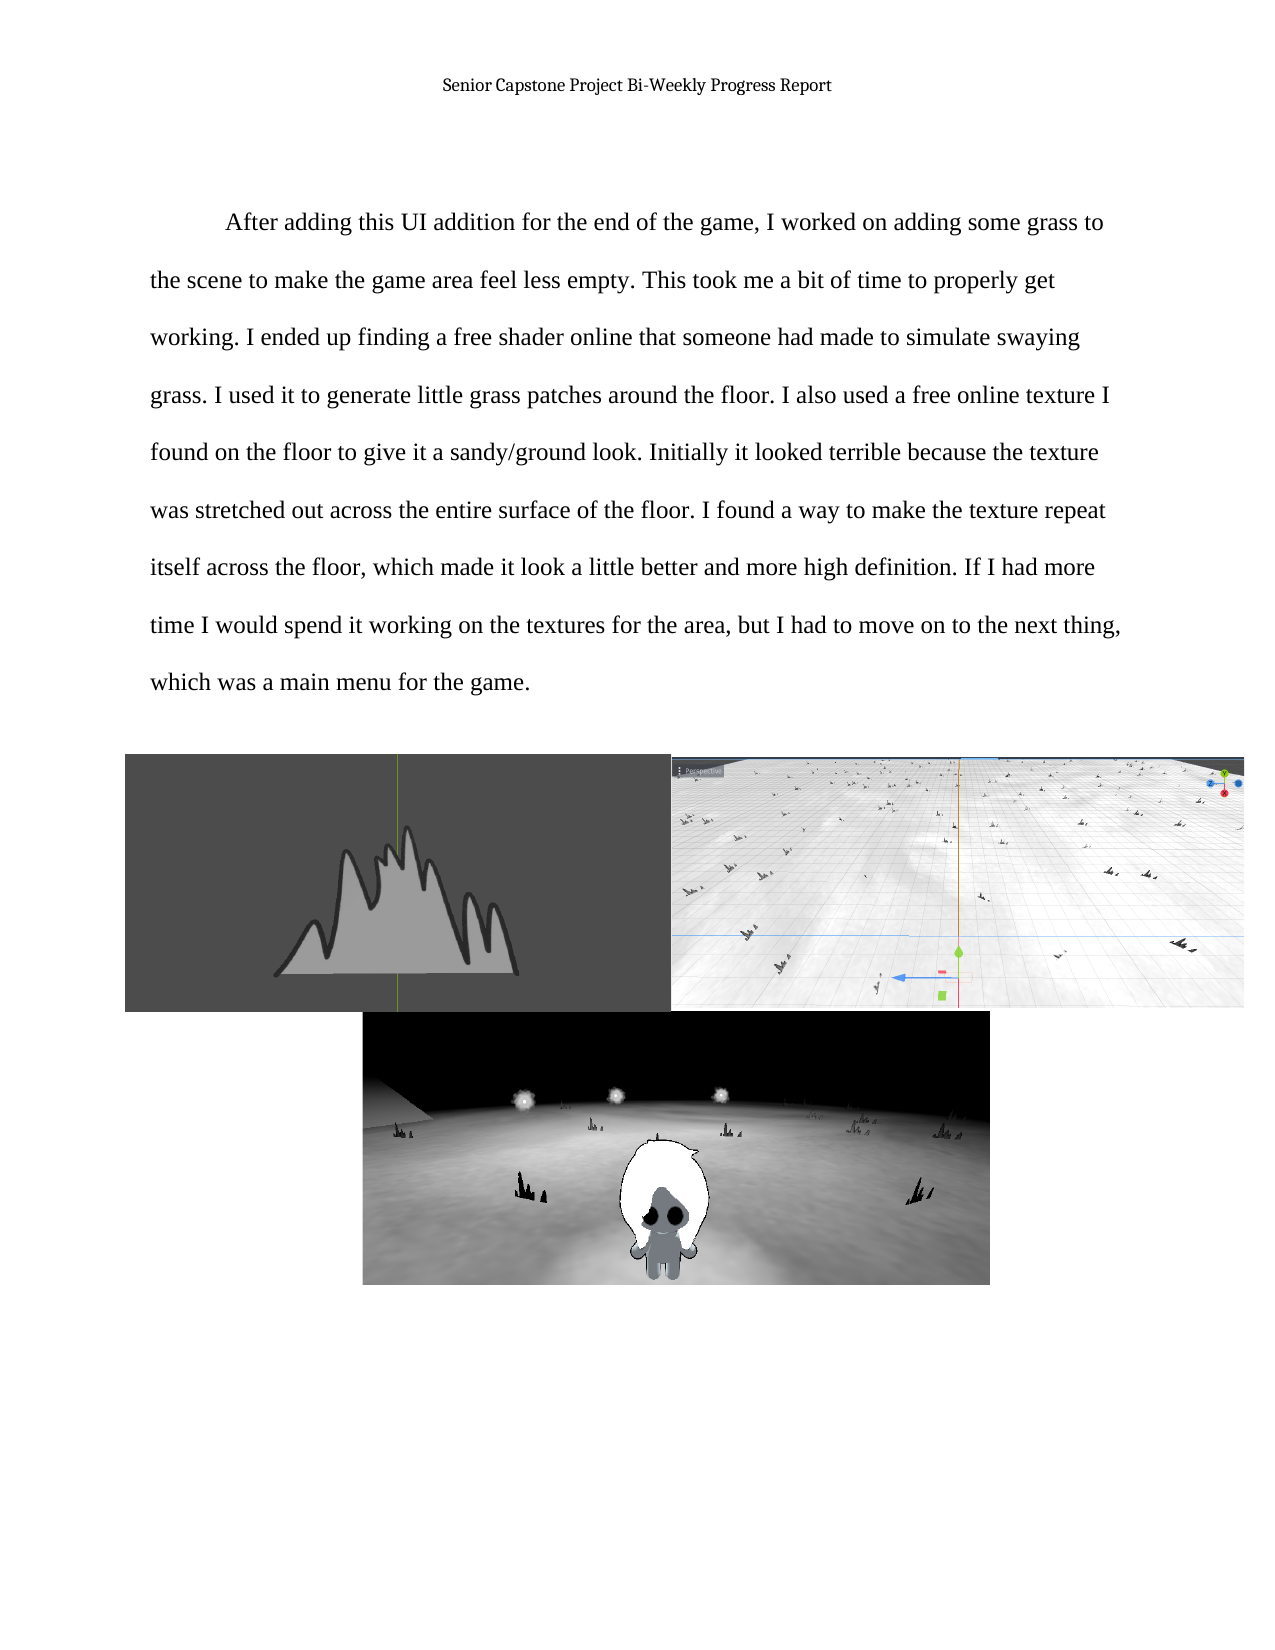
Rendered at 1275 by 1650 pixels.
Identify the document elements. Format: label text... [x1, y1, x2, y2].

text After adding this UI addition for the end of the game, I worked on adding some grass to the scene to make the game area feel less empty. This took me a bit of time to properly get working. I ended up finding a free shader online that someone had made to simulate swaying grass. I used it to generate little grass patches around the floor. I also used a free online texture I found on the floor to give it a sandy/ground look. Initially it looked terrible because the texture was stretched out across the entire surface of the floor. I found a way to make the texture repeat itself across the floor, which made it look a little better and more high definition. If I had more time I would spend it working on the textures for the area, but I had to move on to the next thing, which was a main menu for the game. [150, 207, 1125, 696]
picture [125, 754, 1245, 1285]
